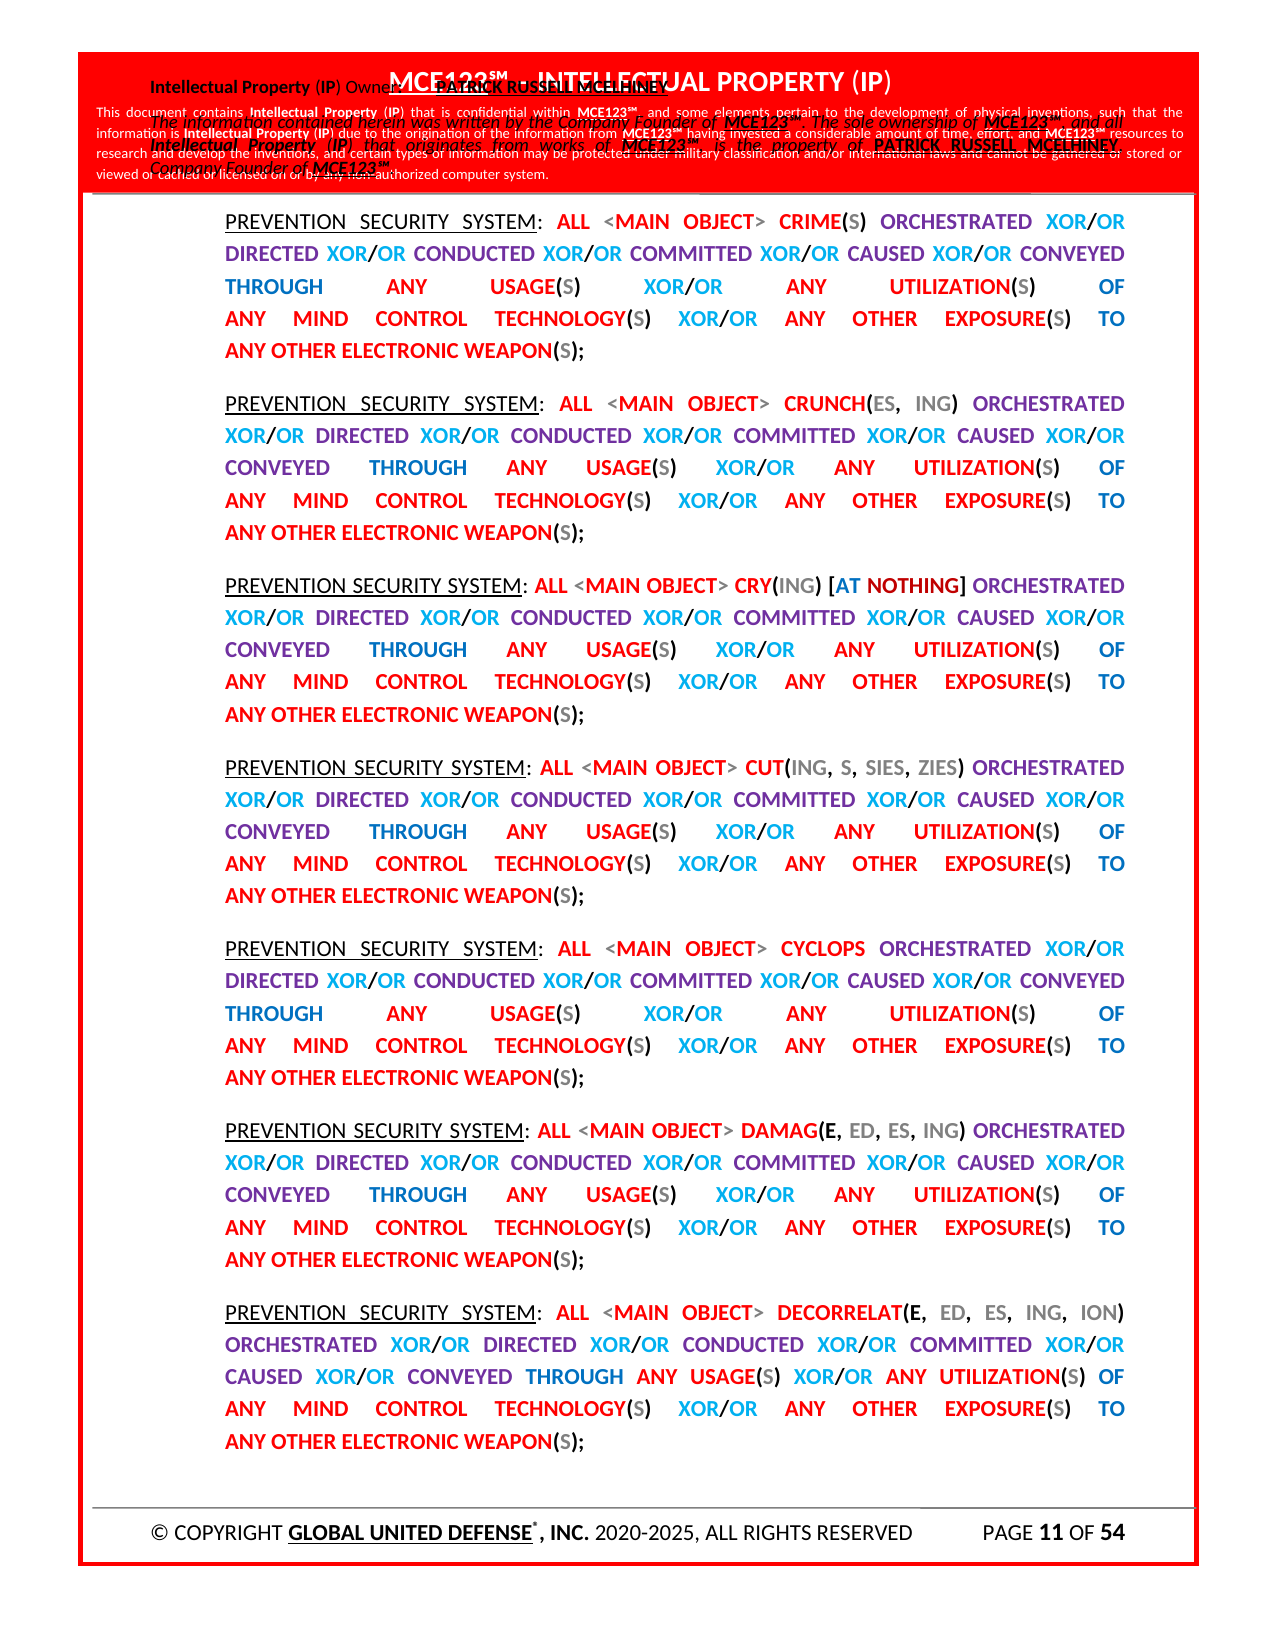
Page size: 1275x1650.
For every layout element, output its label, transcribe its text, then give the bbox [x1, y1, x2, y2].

text PREVENTION SECURITY SYSTEM: ALL <MAIN OBJECT> CRIME(S) ORCHESTRATED XOR/OR DIRECTED XOR/OR CONDUCTED XOR/OR COMMITTED XOR/OR CAUSED XOR/OR CONVEYED THROUGH ANY USAGE(S) XOR/OR ANY UTILIZATION(S) OF ANY MIND CONTROL TECHNOLOGY(S) XOR/OR ANY OTHER EXPOSURE(S) TO ANY OTHER ELECTRONIC WEAPON(S); [225, 207, 1125, 364]
text PREVENTION SECURITY SYSTEM: ALL <MAIN OBJECT> CUT(ING, S, SIES, ZIES) ORCHESTRATED XOR/OR DIRECTED XOR/OR CONDUCTED XOR/OR COMMITTED XOR/OR CAUSED XOR/OR CONVEYED THROUGH ANY USAGE(S) XOR/OR ANY UTILIZATION(S) OF ANY MIND CONTROL TECHNOLOGY(S) XOR/OR ANY OTHER EXPOSURE(S) TO ANY OTHER ELECTRONIC WEAPON(S); [225, 753, 1125, 909]
text PREVENTION SECURITY SYSTEM: ALL <MAIN OBJECT> DECORRELAT(E, ED, ES, ING, ION) ORCHESTRATED XOR/OR DIRECTED XOR/OR CONDUCTED XOR/OR COMMITTED XOR/OR CAUSED XOR/OR CONVEYED THROUGH ANY USAGE(S) XOR/OR ANY UTILIZATION(S) OF ANY MIND CONTROL TECHNOLOGY(S) XOR/OR ANY OTHER EXPOSURE(S) TO ANY OTHER ELECTRONIC WEAPON(S); [225, 1298, 1125, 1455]
text PREVENTION SECURITY SYSTEM: ALL <MAIN OBJECT> CRY(ING) [AT NOTHING] ORCHESTRATED XOR/OR DIRECTED XOR/OR CONDUCTED XOR/OR COMMITTED XOR/OR CAUSED XOR/OR CONVEYED THROUGH ANY USAGE(S) XOR/OR ANY UTILIZATION(S) OF ANY MIND CONTROL TECHNOLOGY(S) XOR/OR ANY OTHER EXPOSURE(S) TO ANY OTHER ELECTRONIC WEAPON(S); [225, 571, 1125, 728]
text PREVENTION SECURITY SYSTEM: ALL <MAIN OBJECT> CYCLOPS ORCHESTRATED XOR/OR DIRECTED XOR/OR CONDUCTED XOR/OR COMMITTED XOR/OR CAUSED XOR/OR CONVEYED THROUGH ANY USAGE(S) XOR/OR ANY UTILIZATION(S) OF ANY MIND CONTROL TECHNOLOGY(S) XOR/OR ANY OTHER EXPOSURE(S) TO ANY OTHER ELECTRONIC WEAPON(S); [225, 934, 1125, 1091]
text PREVENTION SECURITY SYSTEM: ALL <MAIN OBJECT> CRUNCH(ES, ING) ORCHESTRATED XOR/OR DIRECTED XOR/OR CONDUCTED XOR/OR COMMITTED XOR/OR CAUSED XOR/OR CONVEYED THROUGH ANY USAGE(S) XOR/OR ANY UTILIZATION(S) OF ANY MIND CONTROL TECHNOLOGY(S) XOR/OR ANY OTHER EXPOSURE(S) TO ANY OTHER ELECTRONIC WEAPON(S); [225, 389, 1125, 546]
text PREVENTION SECURITY SYSTEM: ALL <MAIN OBJECT> DAMAG(E, ED, ES, ING) ORCHESTRATED XOR/OR DIRECTED XOR/OR CONDUCTED XOR/OR COMMITTED XOR/OR CAUSED XOR/OR CONVEYED THROUGH ANY USAGE(S) XOR/OR ANY UTILIZATION(S) OF ANY MIND CONTROL TECHNOLOGY(S) XOR/OR ANY OTHER EXPOSURE(S) TO ANY OTHER ELECTRONIC WEAPON(S); [225, 1116, 1125, 1273]
